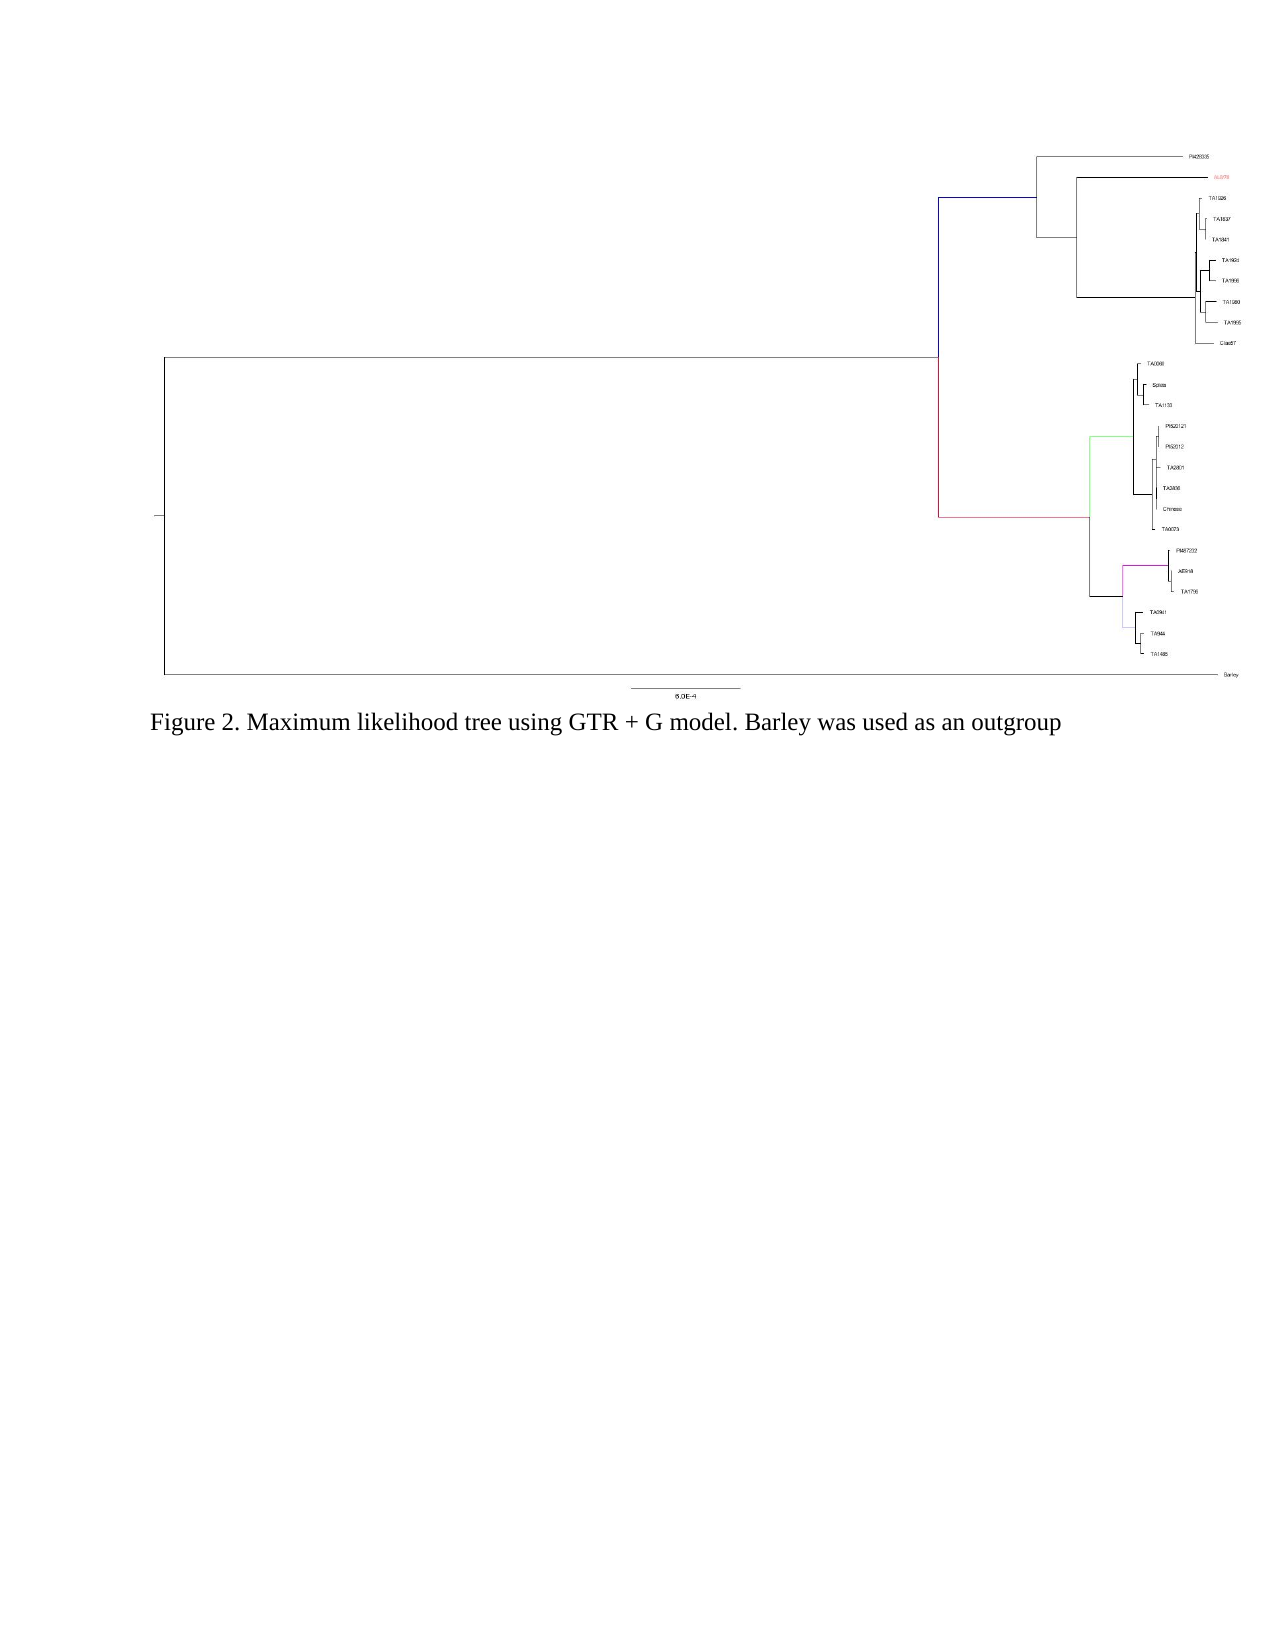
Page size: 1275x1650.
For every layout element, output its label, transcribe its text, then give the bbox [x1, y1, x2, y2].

text Figure 2. Maximum likelihood tree using GTR + G model. Barley was used as an outgroup [150, 707, 1125, 736]
picture [150, 150, 1248, 704]
